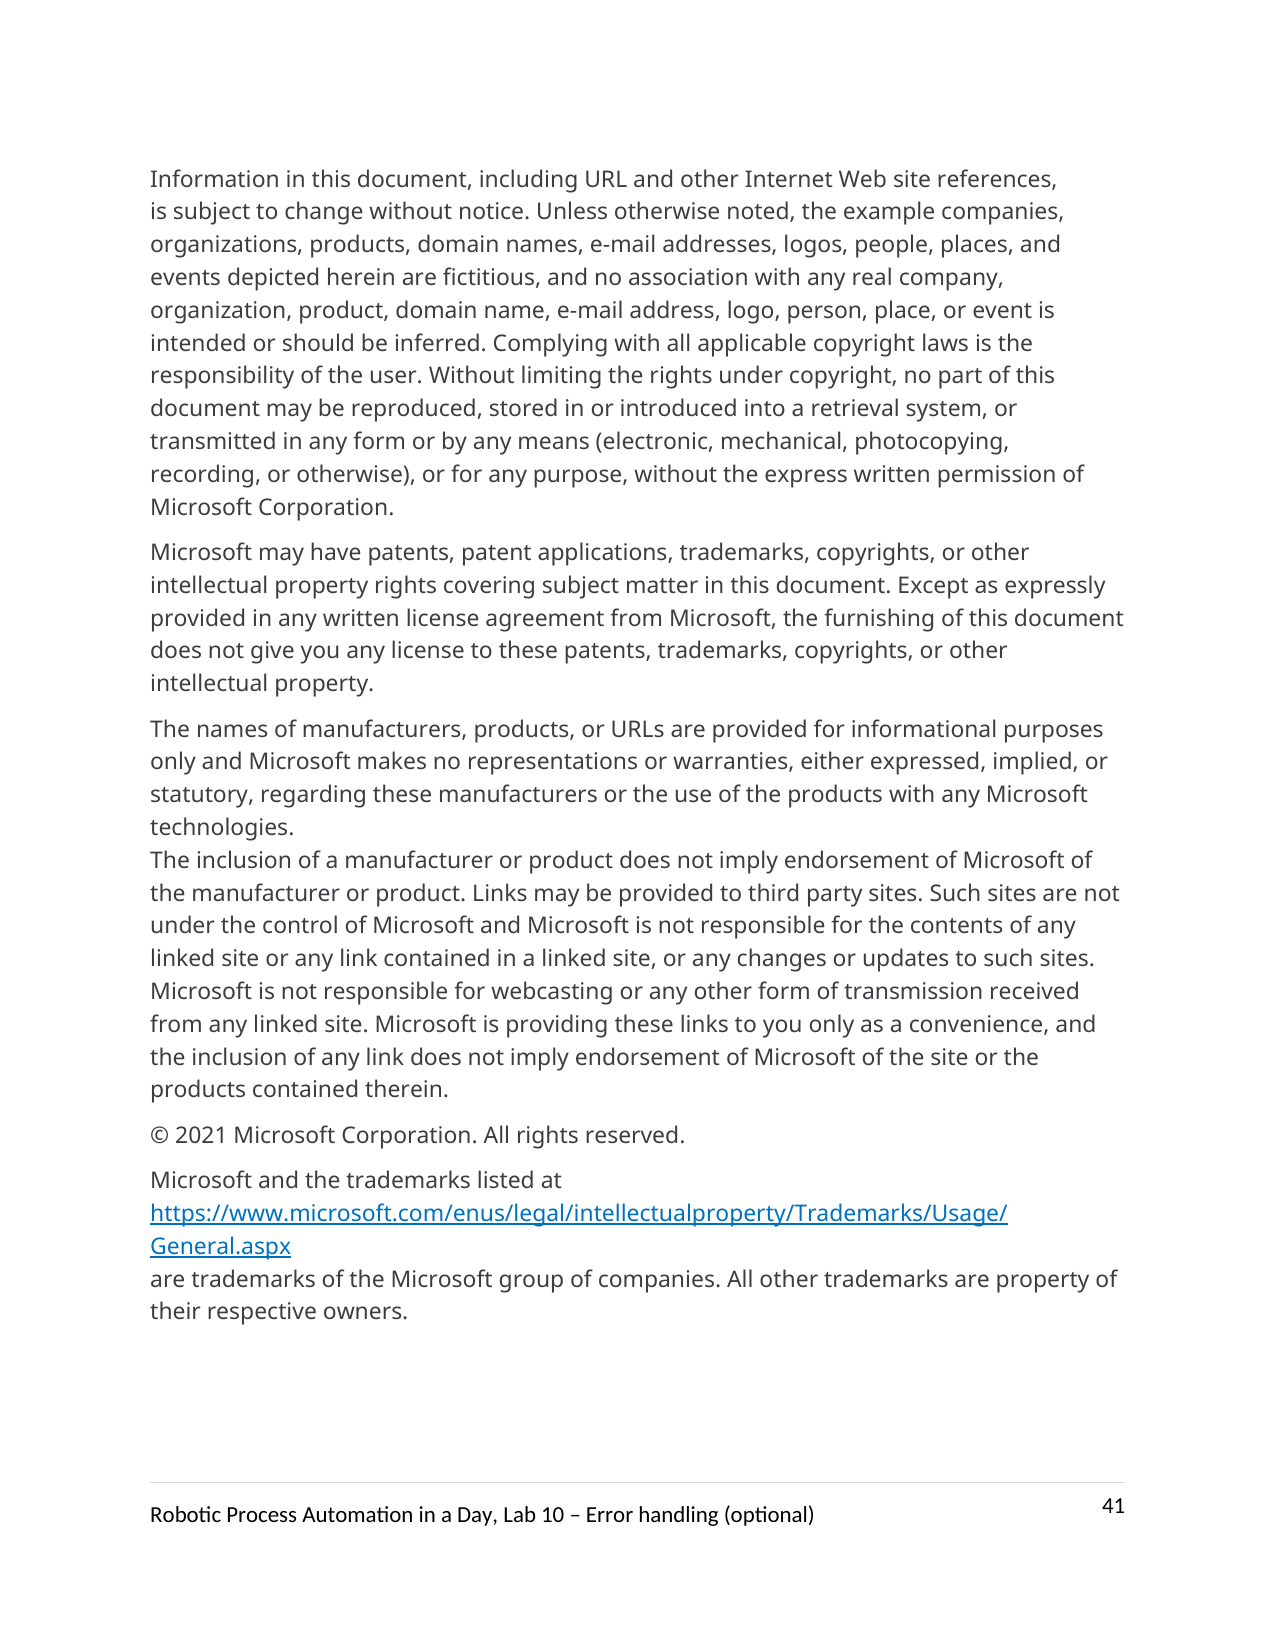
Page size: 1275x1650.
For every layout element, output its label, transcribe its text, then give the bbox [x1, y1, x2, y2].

text © 2021 Microsoft Corporation. All rights reserved. [150, 1119, 1125, 1150]
text Microsoft and the trademarks listed at https://www.microsoft.com/enus/legal/intellectualproperty/Trademarks/Usage/General.aspx are trademarks of the Microsoft group of companies. All other trademarks are property of their respective owners. [150, 1164, 1125, 1327]
text Information in this document, including URL and other Internet Web site references, is subject to change without notice. Unless otherwise noted, the example companies, organizations, products, domain names, e-mail addresses, logos, people, places, and events depicted herein are fictitious, and no association with any real company, organization, product, domain name, e-mail address, logo, person, place, or event is intended or should be inferred. Complying with all applicable copyright laws is the responsibility of the user. Without limiting the rights under copyright, no part of this document may be reproduced, stored in or introduced into a retrieval system, or transmitted in any form or by any means (electronic, mechanical, photocopying, recording, or otherwise), or for any purpose, without the express written permission of Microsoft Corporation. [150, 162, 1125, 522]
text The names of manufacturers, products, or URLs are provided for informational purposes only and Microsoft makes no representations or warranties, either expressed, implied, or statutory, regarding these manufacturers or the use of the products with any Microsoft technologies. The inclusion of a manufacturer or product does not imply endorsement of Microsoft of the manufacturer or product. Links may be provided to third party sites. Such sites are not under the control of Microsoft and Microsoft is not responsible for the contents of any linked site or any link contained in a linked site, or any changes or updates to such sites. Microsoft is not responsible for webcasting or any other form of transmission received from any linked site. Microsoft is providing these links to you only as a convenience, and the inclusion of any link does not imply endorsement of Microsoft of the site or the products contained therein. [150, 712, 1125, 1105]
text Microsoft may have patents, patent applications, trademarks, copyrights, or other intellectual property rights covering subject matter in this document. Except as expressly provided in any written license agreement from Microsoft, the furnishing of this document does not give you any license to these patents, trademarks, copyrights, or other intellectual property. [150, 536, 1125, 698]
